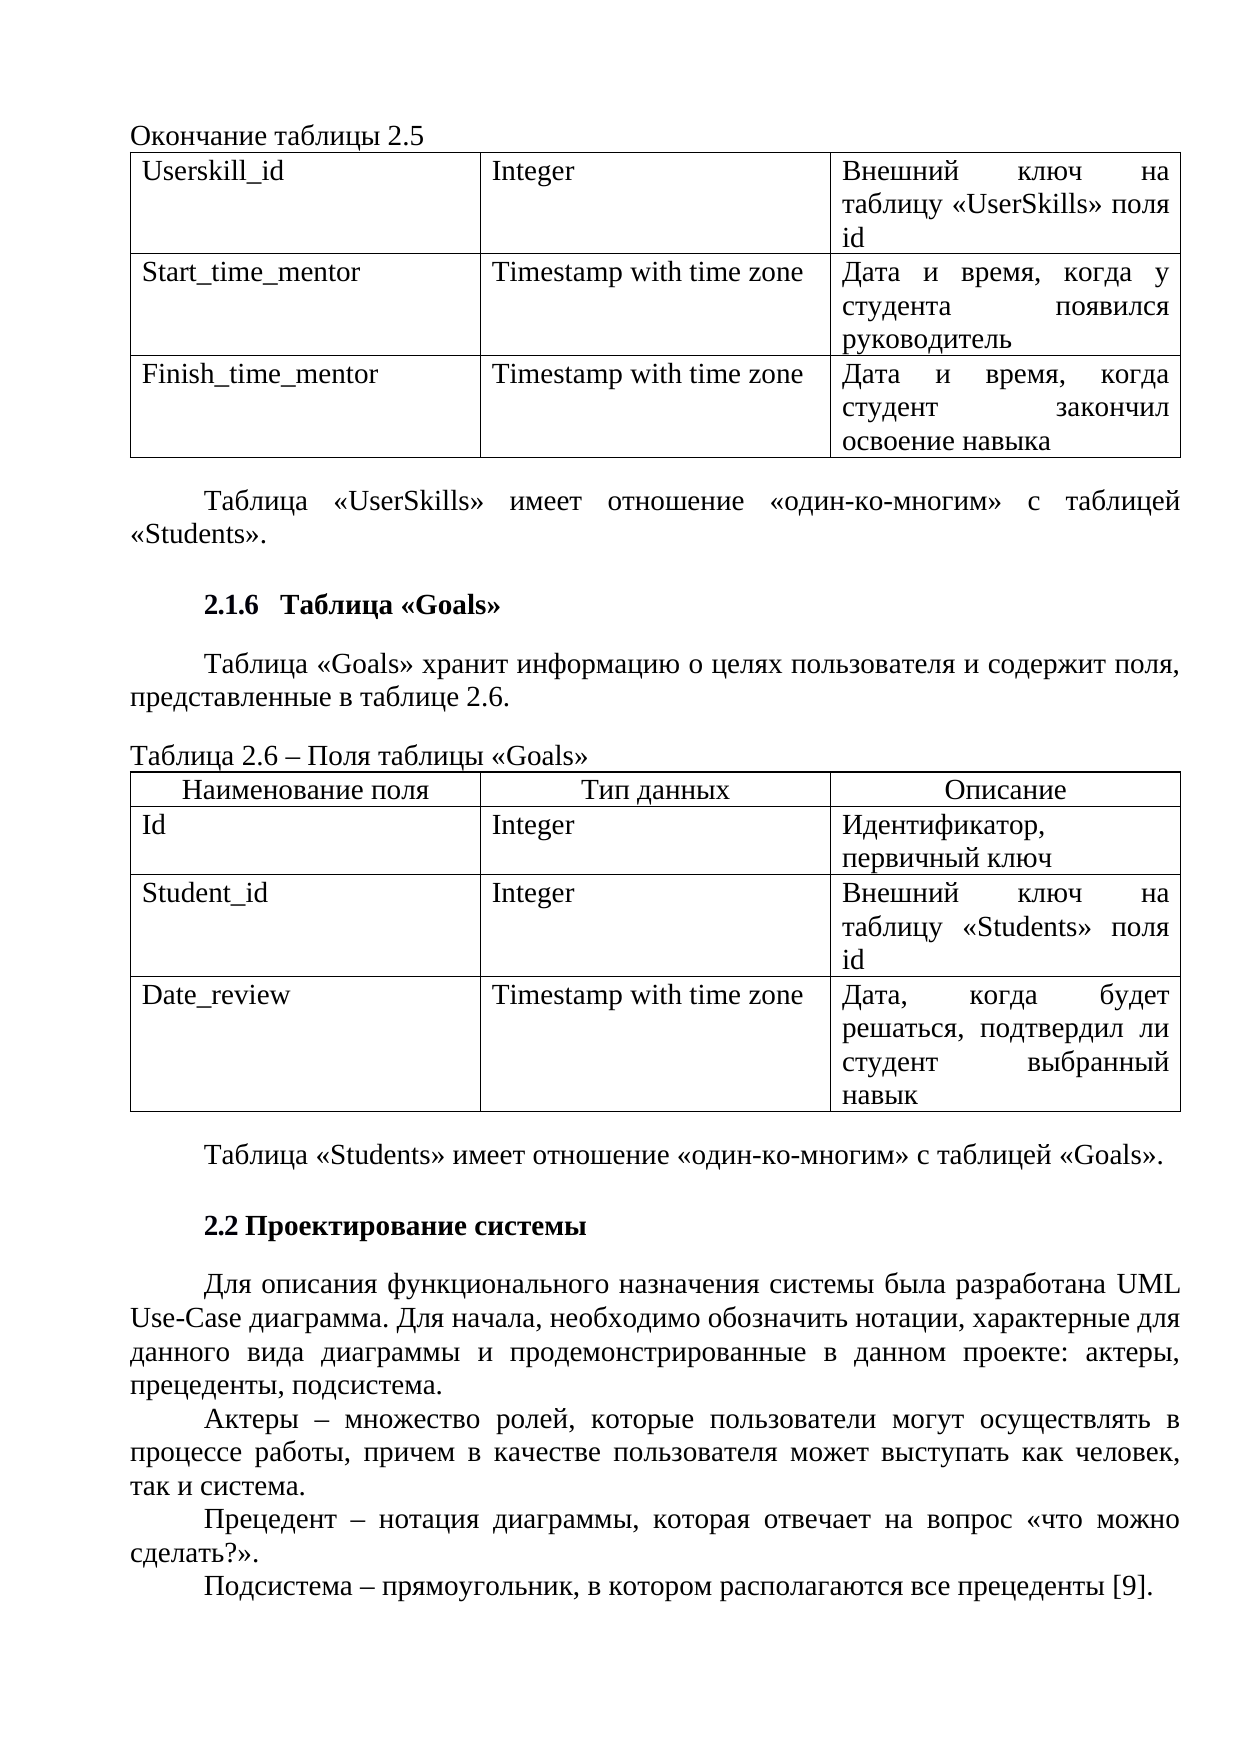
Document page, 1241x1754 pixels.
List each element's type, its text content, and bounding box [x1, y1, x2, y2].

table_cell Дата и время, когда у студента появился руководитель [831, 254, 1180, 355]
list Таблица «UserSkills» имеет отношение «один-ко-многим» с таблицей «Students». [130, 483, 1181, 550]
list Актеры – множество ролей, которые пользователи могут осуществлять в процессе работы, причем в качестве пользователя может выступать как человек, так и система. [130, 1401, 1181, 1501]
table_cell Id [131, 807, 480, 874]
table_cell Внешний ключ на таблицу «Students» поля id [831, 875, 1180, 976]
table_header Описание [831, 773, 1180, 806]
table_cell Дата и время, когда студент закончил освоение навыка [831, 356, 1180, 457]
list Для описания функционального назначения системы была разработана UML Use-Case диаграмма. Для начала, необходимо обозначить нотации, характерные для данного вида диаграммы и продемонстрированные в данном проекте: актеры, прецеденты, подсистема. [130, 1267, 1181, 1401]
table_cell Integer [481, 875, 830, 976]
table_cell Timestamp with time zone [481, 356, 830, 457]
table_header Userskill_id [131, 153, 480, 253]
list Таблица «Goals» [130, 587, 1181, 621]
list Таблица «Students» имеет отношение «один-ко-многим» с таблицей «Goals». [130, 1137, 1181, 1171]
table_header Внешний ключ на таблицу «UserSkills» поля id [831, 153, 1180, 253]
table_cell Timestamp with time zone [481, 977, 830, 1111]
text Таблица 2.6 – Поля таблицы «Goals» [130, 738, 1181, 771]
table_cell Date_review [131, 977, 480, 1111]
table_header Тип данных [481, 773, 830, 806]
table_header Integer [481, 153, 830, 253]
table_cell Дата, когда будет решаться, подтвердил ли студент выбранный навык [831, 977, 1180, 1111]
list Проектирование системы [130, 1208, 1181, 1242]
text Окончание таблицы 2.5 [130, 118, 1181, 152]
list Прецедент – нотация диаграммы, которая отвечает на вопрос «что можно сделать?». [130, 1501, 1181, 1568]
table_header Наименование поля [131, 773, 480, 806]
table_cell Student_id [131, 875, 480, 976]
list Подсистема – прямоугольник, в котором располагаются все прецеденты [9]. [130, 1568, 1181, 1602]
table_cell Integer [481, 807, 830, 874]
table_cell Идентификатор, первичный ключ [831, 807, 1180, 874]
table_cell Finish_time_mentor [131, 356, 480, 457]
text Таблица «Goals» хранит информацию о целях пользователя и содержит поля, представленные в таблице 2.6. [130, 646, 1181, 713]
table_cell Timestamp with time zone [481, 254, 830, 355]
table_cell Start_time_mentor [131, 254, 480, 355]
